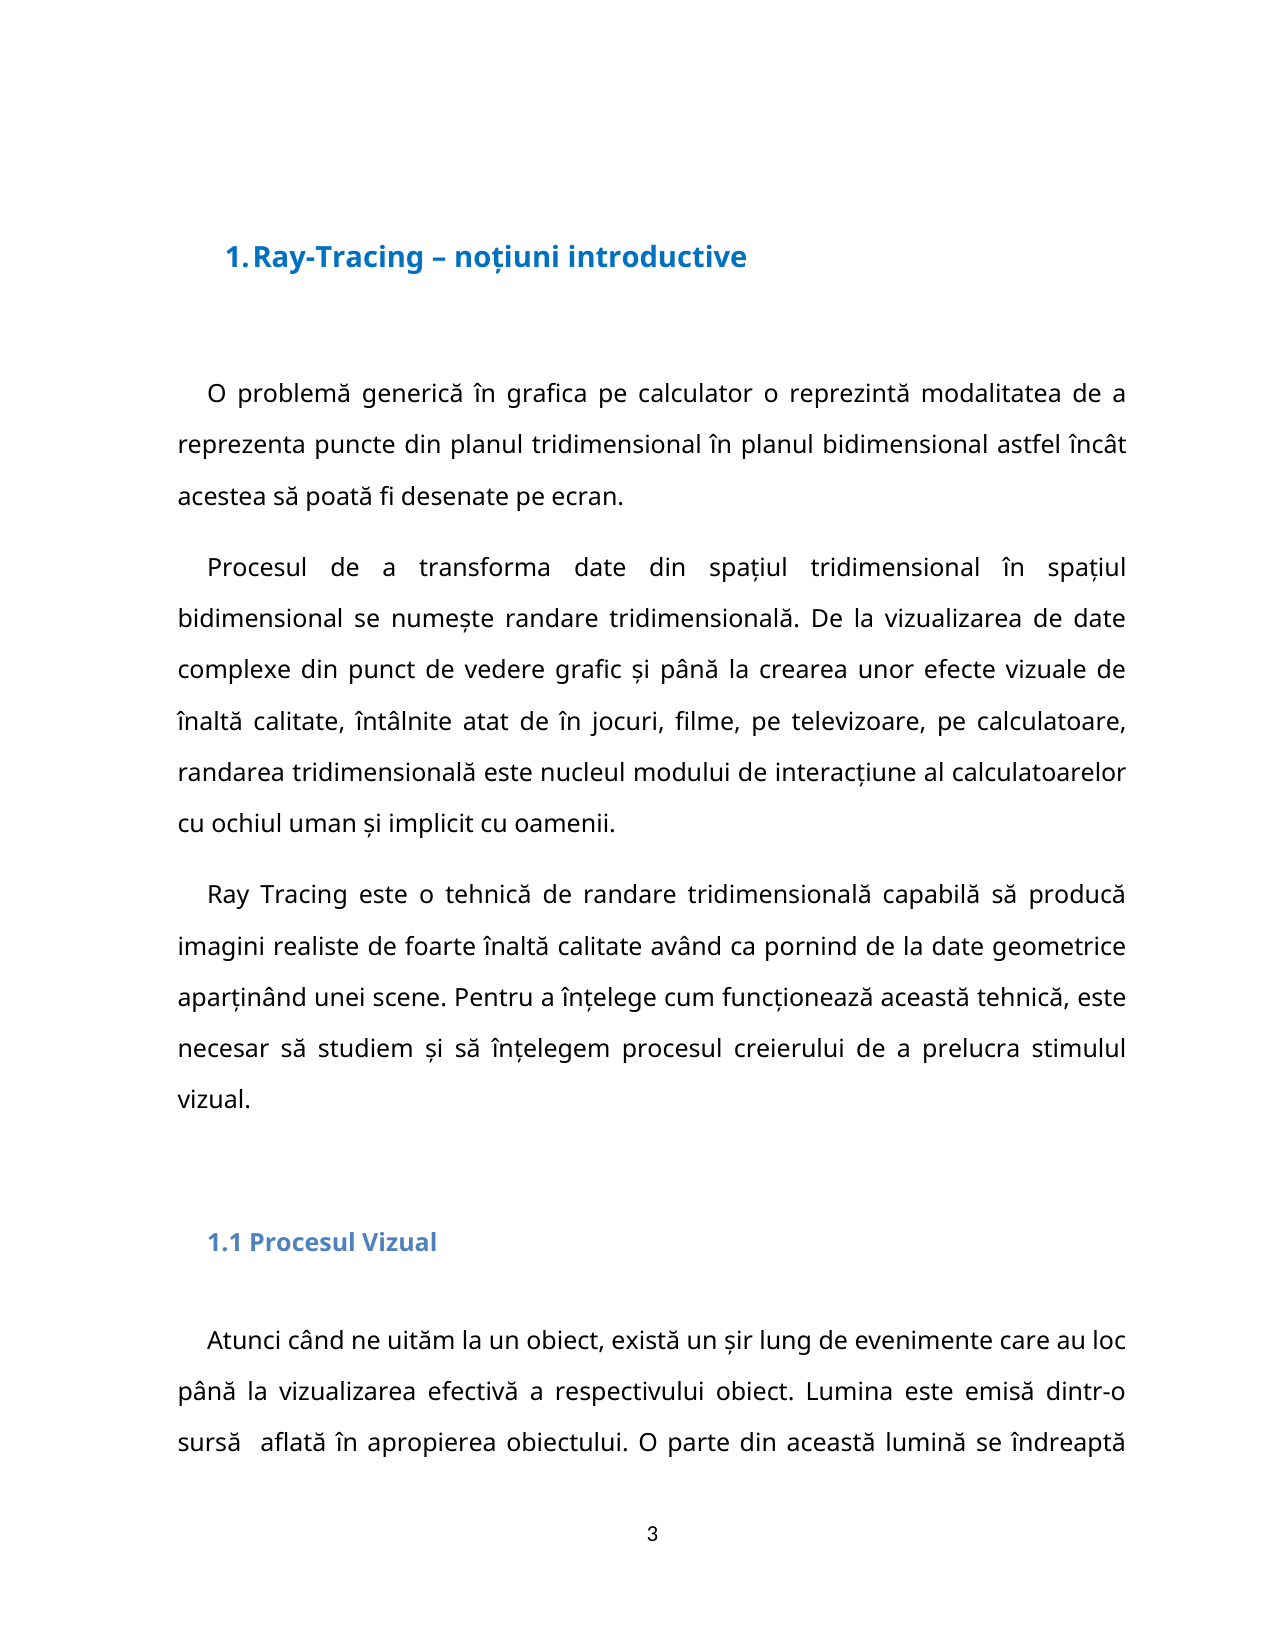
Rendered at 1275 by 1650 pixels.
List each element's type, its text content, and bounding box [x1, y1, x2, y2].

text Procesul de a transforma date din spațiul tridimensional în spațiul bidimensional se numește randare tridimensională. De la vizualizarea de date complexe din punct de vedere grafic și până la crearea unor efecte vizuale de înaltă calitate, întâlnite atat de în jocuri, filme, pe televizoare, pe calculatoare, randarea tridimensională este nucleul modului de interacțiune al calculatoarelor cu ochiul uman și implicit cu oamenii. [177, 550, 1127, 839]
subtitle 1.1 Procesul Vizual [177, 1225, 1127, 1259]
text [177, 1323, 1127, 1459]
list Ray-Tracing – noțiuni introductive [195, 236, 1127, 276]
text O problemă generică în grafica pe calculator o reprezintă modalitatea de a reprezenta puncte din planul tridimensional în planul bidimensional astfel încât acestea să poată fi desenate pe ecran. [177, 376, 1127, 512]
text Ray Tracing este o tehnică de randare tridimensională capabilă să producă imagini realiste de foarte înaltă calitate având ca pornind de la date geometrice aparținând unei scene. Pentru a înțelege cum funcționează această tehnică, este necesar să studiem și să înțelegem procesul creierului de a prelucra stimulul vizual. [177, 877, 1127, 1115]
